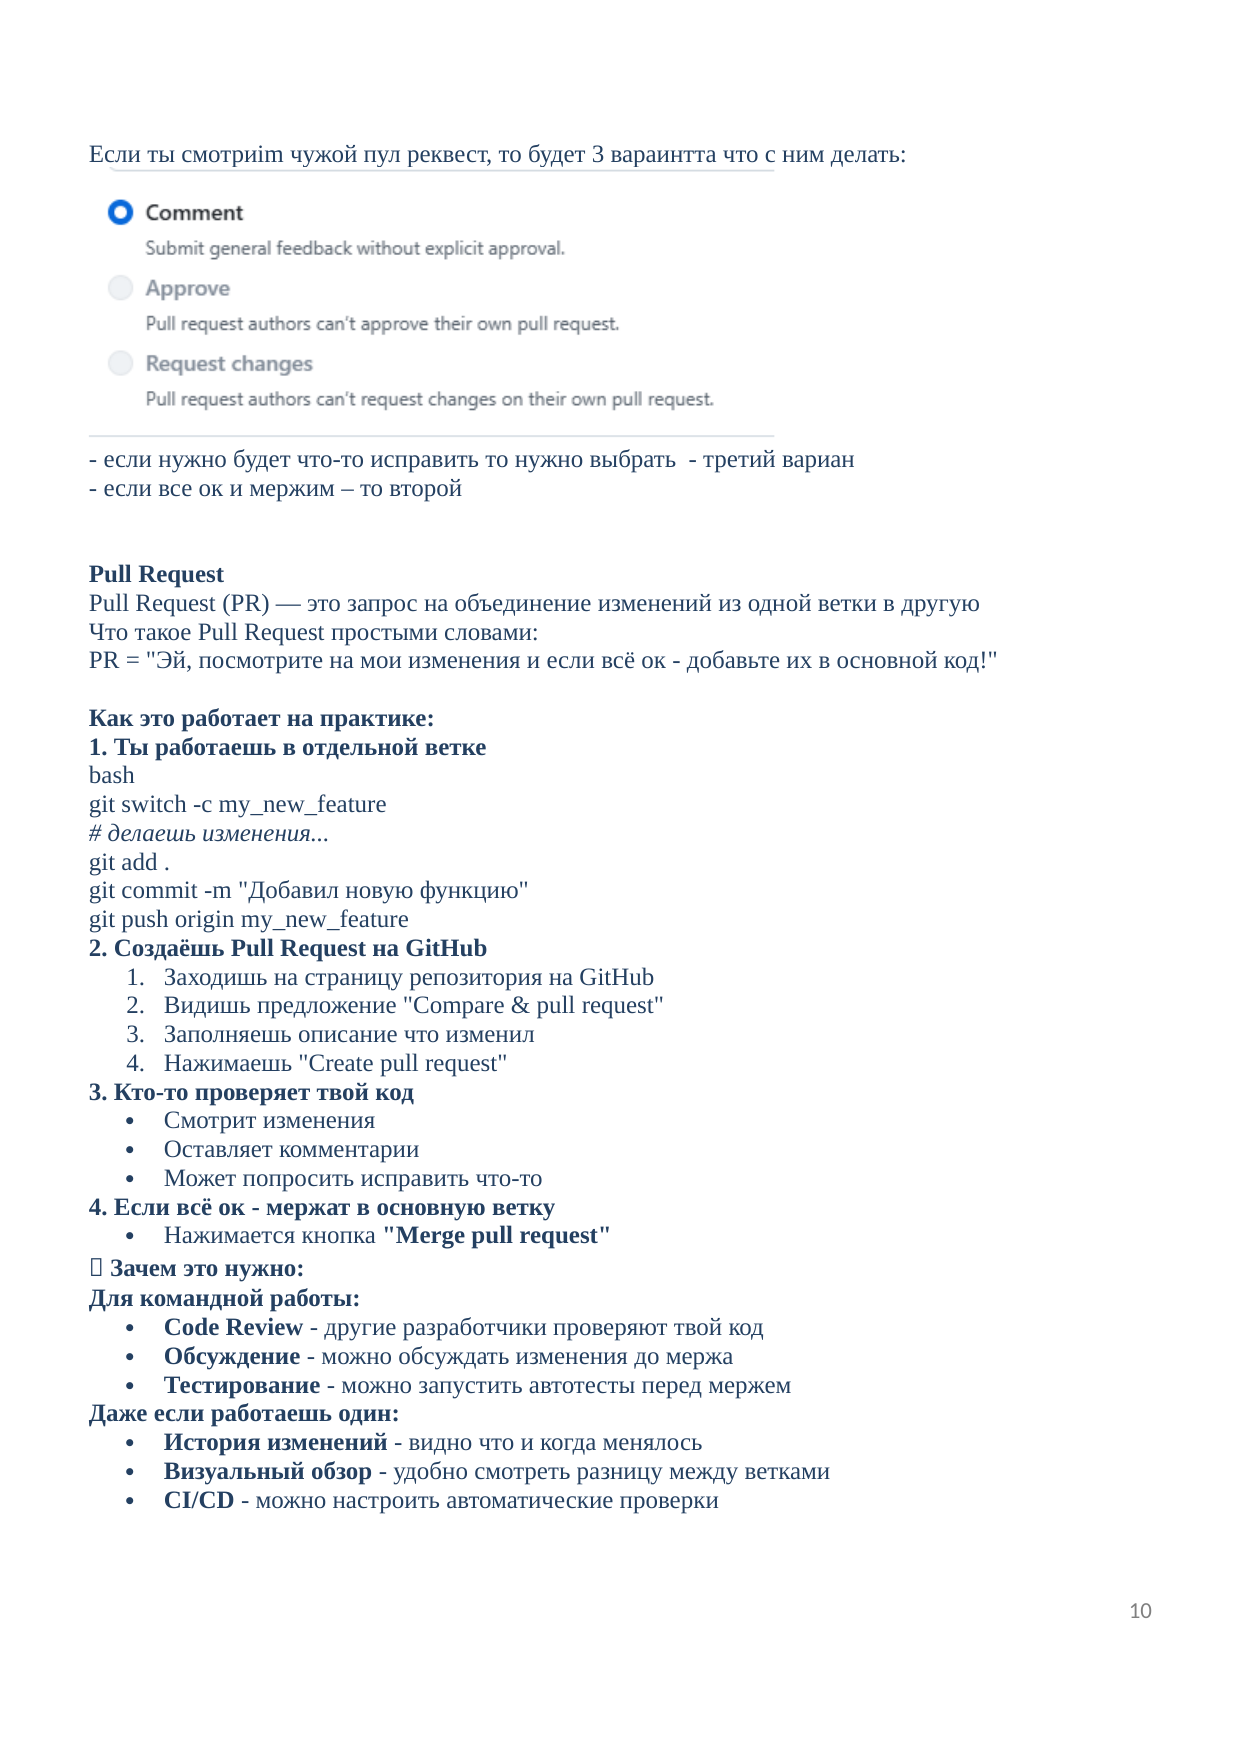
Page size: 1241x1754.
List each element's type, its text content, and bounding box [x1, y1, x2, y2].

list CI/CD - можно настроить автоматические проверки [126, 1485, 1152, 1513]
list Нажимаешь "Create pull request" [126, 1048, 1152, 1077]
text - если все ок и мержим – то второй [89, 473, 1152, 502]
text 🎯 Зачем это нужно: [89, 1249, 1152, 1283]
list Нажимается кнопка "Merge pull request" [126, 1221, 1152, 1249]
list Code Review - другие разработчики проверяют твой код [126, 1312, 1152, 1341]
list Обсуждение - можно обсуждать изменения до мержа [126, 1341, 1152, 1370]
list История изменений - видно что и когда менялось [126, 1427, 1152, 1456]
text Даже если работаешь один: [89, 1398, 1152, 1427]
text PR = "Эй, посмотрите на мои изменения и если всё ок - добавьте их в основной код!" [89, 646, 1152, 674]
text 1. Ты работаешь в отдельной ветке [89, 732, 1152, 761]
text Pull Request [89, 559, 1152, 588]
text Как это работает на практике: [89, 703, 1152, 732]
picture [88, 167, 775, 445]
list Может попросить исправить что-то [126, 1163, 1152, 1192]
list Тестирование - можно запустить автотесты перед мержем [126, 1370, 1152, 1398]
text Для командной работы: [89, 1283, 1152, 1312]
text git add . [89, 847, 1152, 876]
list Заполняешь описание что изменил [126, 1019, 1152, 1048]
text git commit -m "Добавил новую функцию" [89, 876, 1152, 904]
text Что такое Pull Request простыми словами: [89, 617, 1152, 646]
text # делаешь изменения... [89, 818, 1152, 847]
text git push origin my_new_feature [89, 904, 1152, 933]
list Смотрит изменения [126, 1106, 1152, 1134]
text - если нужно будет что-то исправить то нужно выбрать - третий вариан [89, 444, 1152, 473]
text 4. Если всё ок - мержат в основную ветку [89, 1192, 1152, 1221]
text 3. Кто-то проверяет твой код [89, 1077, 1152, 1106]
text bash [89, 761, 1152, 789]
text 2. Создаёшь Pull Request на GitHub [89, 933, 1152, 962]
list Оставляет комментарии [126, 1134, 1152, 1163]
list Визуальный обзор - удобно смотреть разницу между ветками [126, 1456, 1152, 1485]
text Pull Request (PR) — это запрос на объединение изменений из одной ветки в другую [89, 588, 1152, 617]
text git switch -c my_new_feature [89, 789, 1152, 818]
list Заходишь на страницу репозитория на GitHub [126, 962, 1152, 991]
list Видишь предложение "Compare & pull request" [126, 991, 1152, 1019]
text Если ты смотриim чужой пул реквест, то будет 3 вараинтта что с ним делать: [89, 139, 1152, 168]
